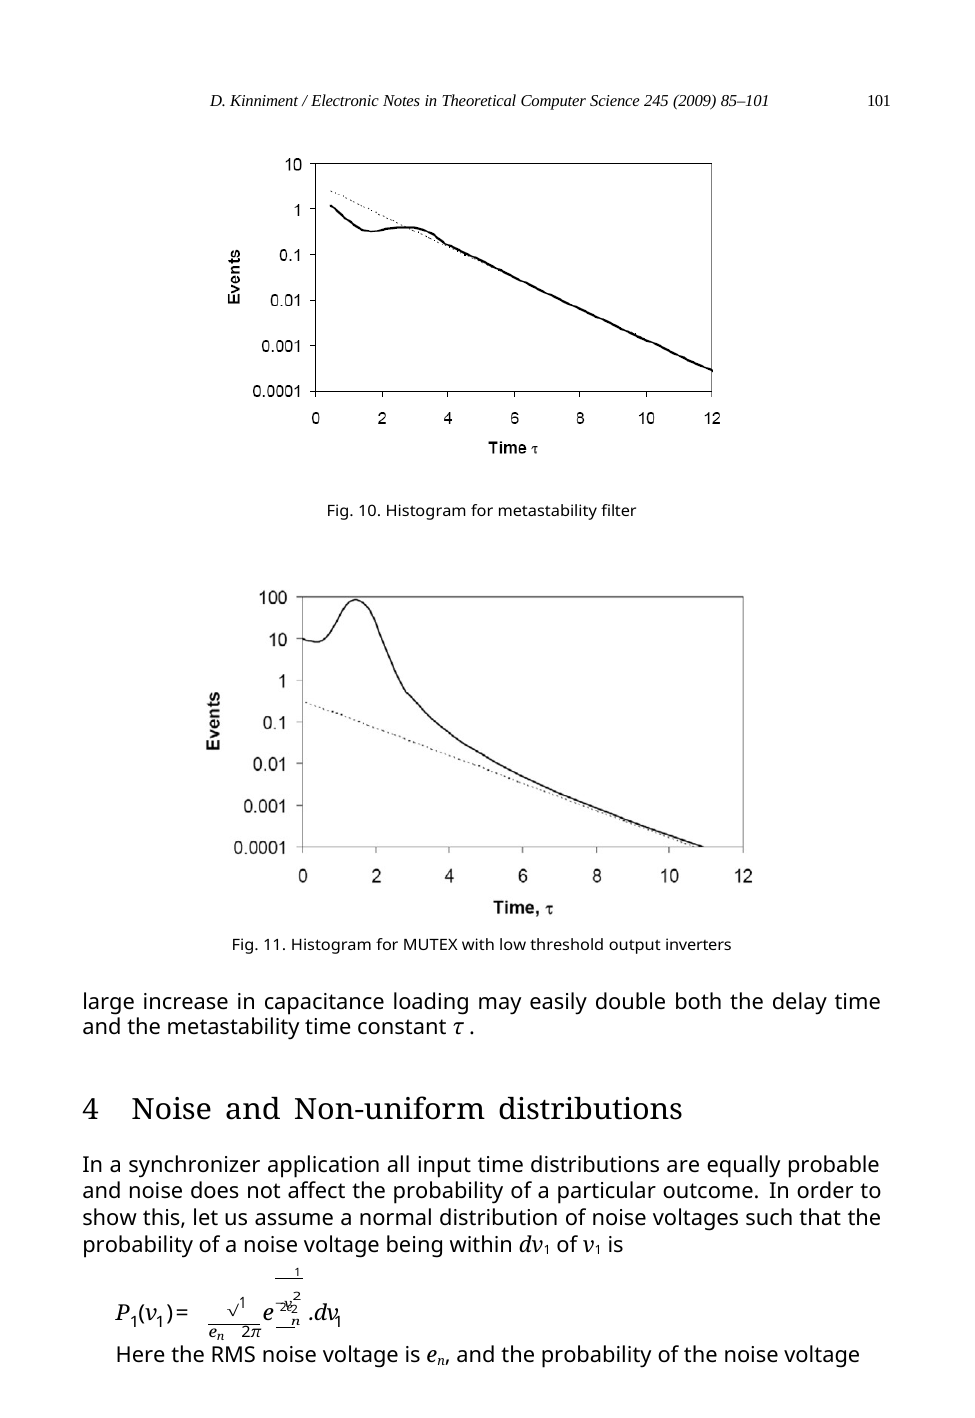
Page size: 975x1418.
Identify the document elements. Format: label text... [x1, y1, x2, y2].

text large increase in capacitance loading may easily double both the delay time and the metastability time constant τ . [82, 989, 881, 1041]
text Fig. 10. Histogram for metastability filter [71, 500, 892, 521]
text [115, 1345, 904, 1367]
text 1 1 en 2π 1 [129, 1321, 904, 1345]
text Fig. 11. Histogram for MUTEX with low threshold output inverters [71, 603, 892, 955]
text −v2 [275, 1258, 904, 1311]
picture [205, 589, 753, 603]
subtitle Noise and Non-uniform distributions [82, 1088, 904, 1128]
text In a synchronizer application all input time distributions are equally probable and noise does not affect the probability of a particular outcome. In order to show this, let us assume a normal distribution of noise voltages such that the probability of a noise voltage being within dv1 of v1 is [82, 1151, 882, 1258]
picture [227, 158, 720, 454]
